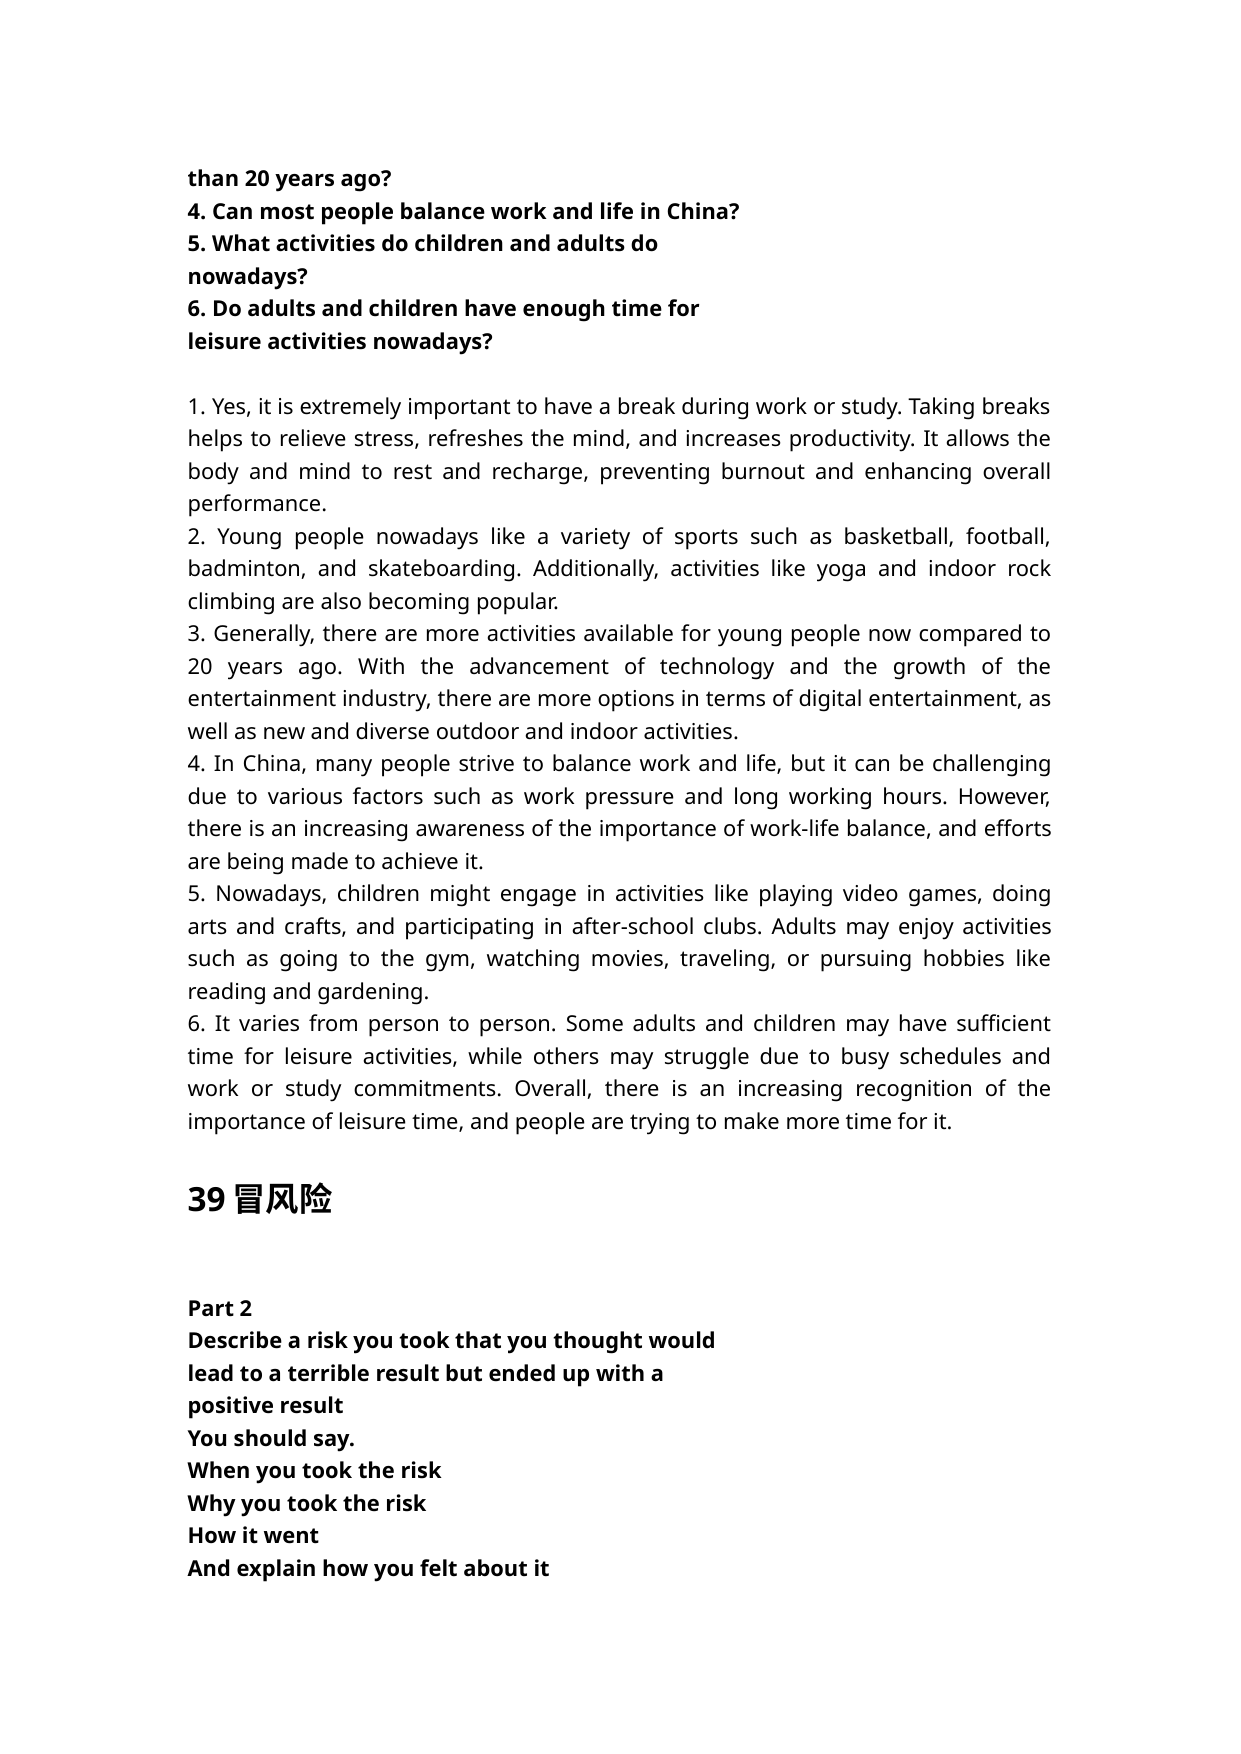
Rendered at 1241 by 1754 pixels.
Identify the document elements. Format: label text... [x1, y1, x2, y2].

text Part 2 Describe a risk you took that you thought would lead to a terrible result but ended up with a positive result You should say. When you took the risk Why you took the risk How it went And explain how you felt about it [187, 1291, 1053, 1584]
text 5. Nowadays, children might engage in activities like playing video games, doing arts and crafts, and participating in after-school clubs. Adults may enjoy activities such as going to the gym, watching movies, traveling, or pursuing hobbies like reading and gardening. [187, 877, 1053, 1007]
text 6. It varies from person to person. Some adults and children may have sufficient time for leisure activities, while others may struggle due to busy schedules and work or study commitments. Overall, there is an increasing recognition of the importance of leisure time, and people are trying to make more time for it. [187, 1007, 1053, 1053]
text 3. Generally, there are more activities available for young people now compared to 20 years ago. With the advancement of technology and the growth of the entertainment industry, there are more options in terms of digital entertainment, as well as new and diverse outdoor and indoor activities. [187, 617, 1053, 747]
text 2. Young people nowadays like a variety of sports such as basketball, football, badminton, and skateboarding. Additionally, activities like yoga and indoor rock climbing are also becoming popular. [187, 519, 1053, 617]
text 4. In China, many people strive to balance work and life, but it can be challenging due to various factors such as work pressure and long working hours. However, there is an increasing awareness of the importance of work-life balance, and efforts are being made to achieve it. [187, 767, 1053, 825]
subtitle 39冒风险 [187, 1164, 1053, 1229]
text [187, 162, 1053, 389]
text 6. It varies from person to person. Some adults and children may have sufficient time for leisure activities, while others may struggle due to busy schedules and work or study commitments. Overall, there is an increasing recognition of the importance of leisure time, and people are trying to make more time for it. [187, 1085, 1053, 1137]
text 1. Yes, it is extremely important to have a break during work or study. Taking breaks helps to relieve stress, refreshes the mind, and increases productivity. It allows the body and mind to rest and recharge, preventing burnout and enhancing overall performance. [187, 389, 1053, 519]
text 4. In China, many people strive to balance work and life, but it can be challenging due to various factors such as work pressure and long working hours. However, there is an increasing awareness of the importance of work-life balance, and efforts are being made to achieve it. [187, 826, 1053, 877]
